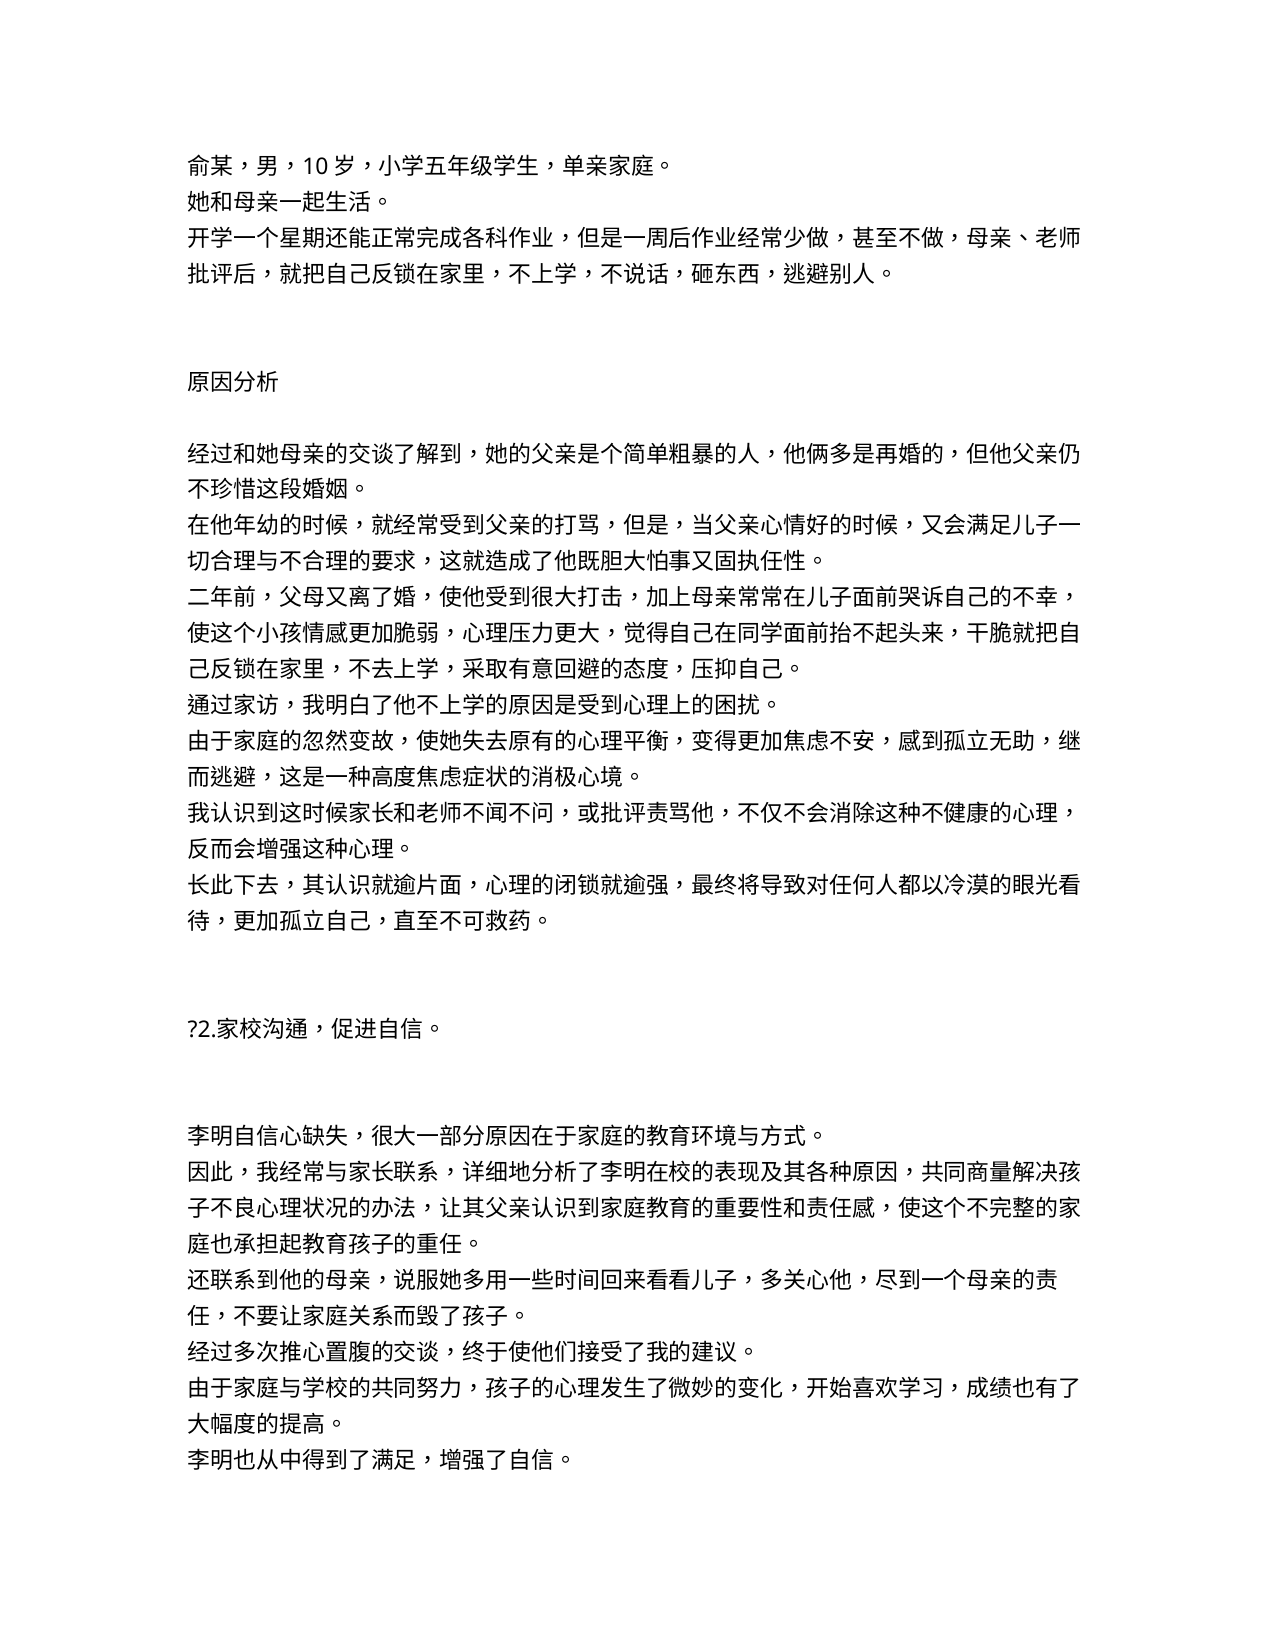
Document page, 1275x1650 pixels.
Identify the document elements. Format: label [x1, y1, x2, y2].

text [187, 150, 1087, 1475]
